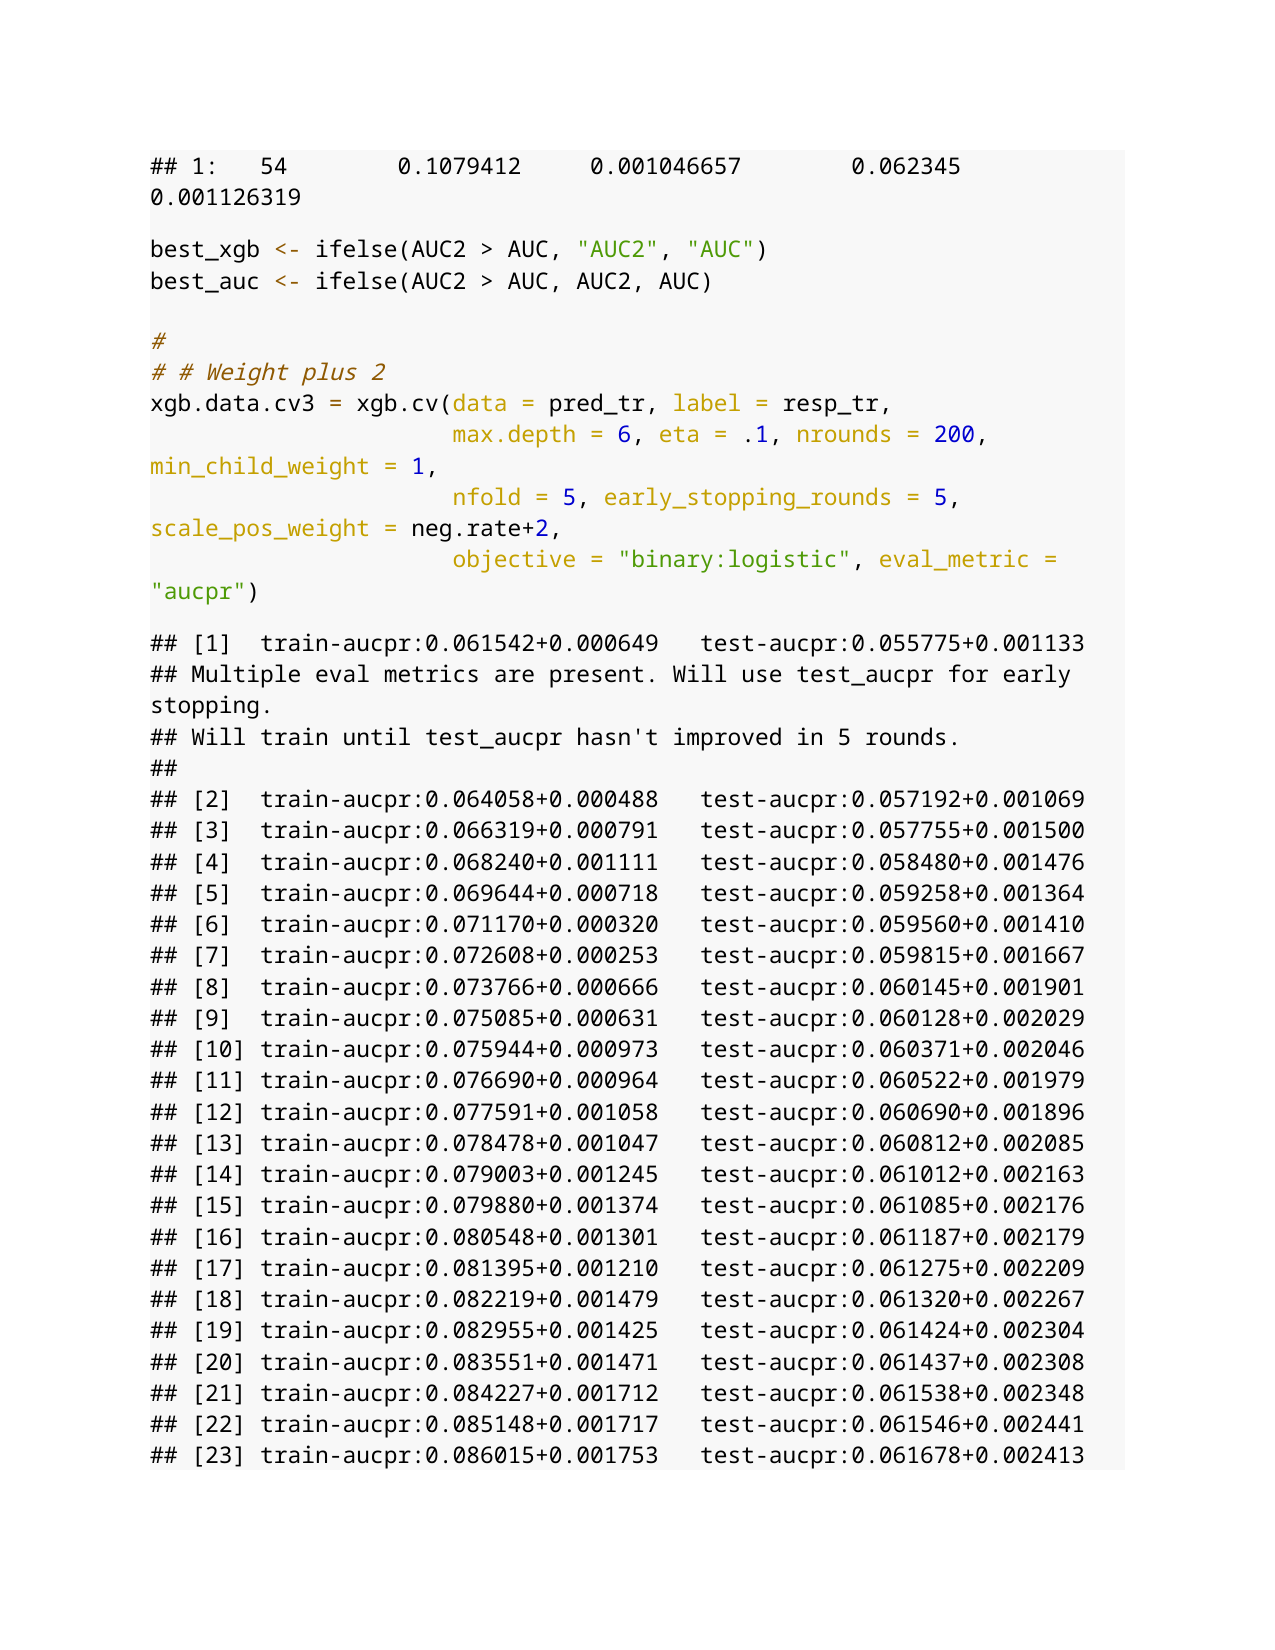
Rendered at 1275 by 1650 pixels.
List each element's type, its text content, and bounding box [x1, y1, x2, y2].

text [150, 627, 1125, 1470]
text best_xgb <- ifelse(AUC2 > AUC, "AUC2", "AUC") best_auc <- ifelse(AUC2 > AUC, AUC2, AUC) # # # Weight plus 2 xgb.data.cv3 = xgb.cv(data = pred_tr, label = resp_tr, max.depth = 6, eta = .1, nrounds = 200, min_child_weight = 1, nfold = 5, early_stopping_rounds = 5, scale_pos_weight = neg.rate+2, objective = "binary:logistic", eval_metric = "aucpr") [150, 233, 1125, 606]
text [150, 150, 1125, 212]
